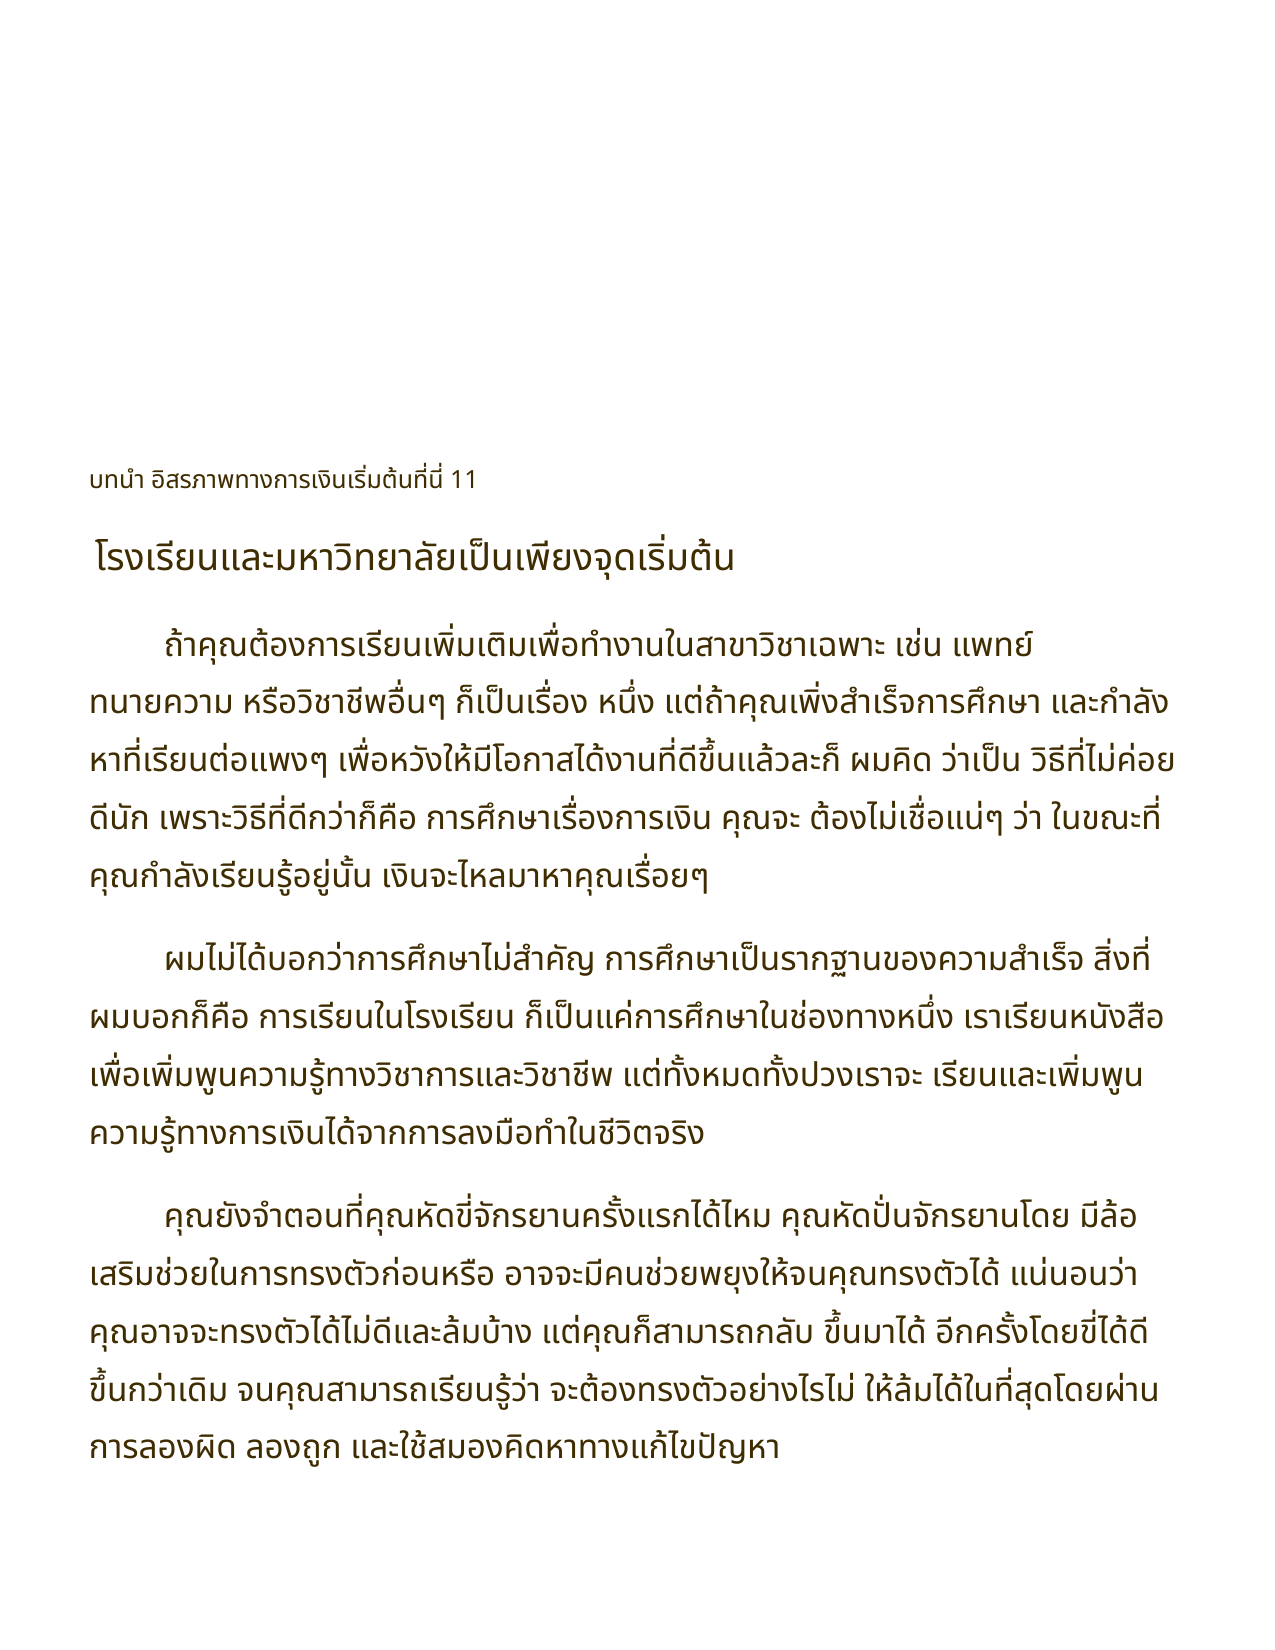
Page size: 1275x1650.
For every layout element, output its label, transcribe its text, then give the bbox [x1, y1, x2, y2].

text โรงเรียนและมหาวิทยาลัยเป็นเพียงจุดเริ่มต้น [89, 530, 1186, 587]
text ถ้าคุณต้องการเรียนเพิ่มเติมเพื่อทํางานในสาขาวิชาเฉพาะ เช่น แพทย์ ทนายความ หรือวิชาชีพอื่นๆ ก็เป็นเรื่อง หนึ่ง แต่ถ้าคุณเพิ่งสําเร็จการศึกษา และกําลังหาที่เรียนต่อแพงๆ เพื่อหวังให้มีโอกาสได้งานที่ดีขึ้นแล้วละก็ ผมคิด ว่าเป็น วิธีที่ไม่ค่อยดีนัก เพราะวิธีที่ดีกว่าก็คือ การศึกษาเรื่องการเงิน คุณจะ ต้องไม่เชื่อแน่ๆ ว่า ในขณะที่คุณกําลังเรียนรู้อยู่นั้น เงินจะไหลมาหาคุณเรื่อยๆ [89, 621, 1186, 903]
text คุณยังจําตอนที่คุณหัดขี่จักรยานครั้งแรกได้ไหม คุณหัดปั่นจักรยานโดย มีล้อเสริมช่วยในการทรงตัวก่อนหรือ อาจจะมีคนช่วยพยุงให้จนคุณทรงตัวได้ แน่นอนว่า คุณอาจจะทรงตัวได้ไม่ดีและล้มบ้าง แต่คุณก็สามารถกลับ ขึ้นมาได้ อีกครั้งโดยขี่ได้ดีขึ้นกว่าเดิม จนคุณสามารถเรียนรู้ว่า จะต้องทรงตัวอย่างไรไม่ ให้ล้มได้ในที่สุดโดยผ่านการลองผิด ลองถูก และใช้สมองคิดหาทางแก้ไขปัญหา [89, 1192, 1186, 1474]
text บทนํา อิสรภาพทางการเงินเริ่มต้นที่นี่ 11 [89, 462, 1186, 500]
text ผมไม่ได้บอกว่าการศึกษาไม่สําคัญ การศึกษาเป็นรากฐานของความสําเร็จ สิ่งที่ผมบอกก็คือ การเรียนในโรงเรียน ก็เป็นแค่การศึกษาในช่องทางหนึ่ง เราเรียนหนังสือเพื่อเพิ่มพูนความรู้ทางวิชาการและวิชาชีพ แต่ทั้งหมดทั้งปวงเราจะ เรียนและเพิ่มพูนความรู้ทางการเงินได้จากการลงมือทําในชีวิตจริง [89, 935, 1186, 1159]
